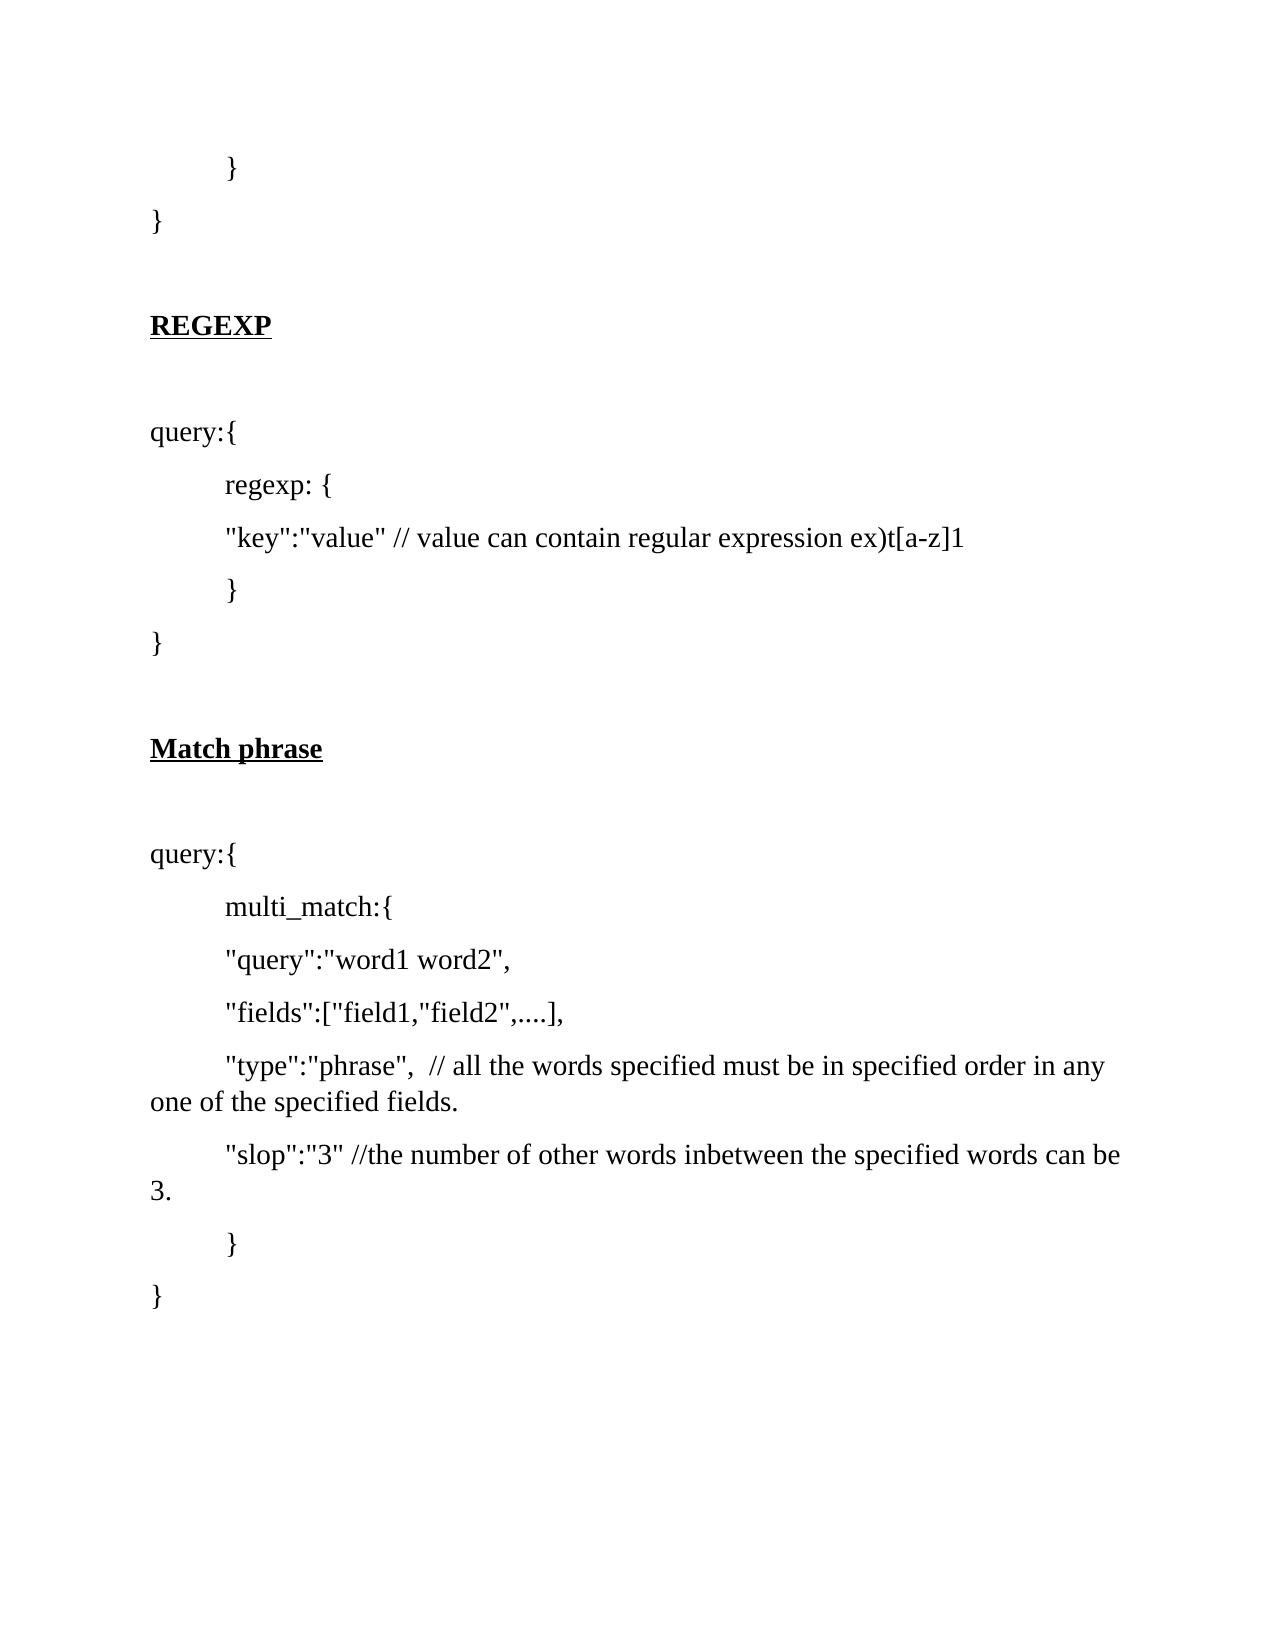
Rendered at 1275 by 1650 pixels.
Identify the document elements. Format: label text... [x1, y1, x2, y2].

text Match phrase [150, 731, 1125, 764]
text "fields":["field1,"field2",....], [150, 995, 1125, 1028]
text } [150, 1226, 1125, 1259]
text "key":"value" // value can contain regular expression ex)t[a-z]1 [150, 520, 1125, 553]
text } [150, 1278, 1125, 1312]
text } [150, 572, 1125, 606]
text REGEXP [150, 308, 1125, 342]
text } [150, 625, 1125, 659]
text } [150, 150, 1125, 183]
text "query":"word1 word2", [150, 942, 1125, 976]
text regexp: { [150, 467, 1125, 500]
text } [150, 203, 1125, 236]
text query:{ [150, 414, 1125, 448]
text "type":"phrase", // all the words specified must be in specified order in any one of the specified fields. [150, 1048, 1125, 1117]
text query:{ [150, 837, 1125, 870]
text "slop":"3" //the number of other words inbetween the specified words can be 3. [150, 1137, 1125, 1206]
text multi_match:{ [150, 889, 1125, 923]
